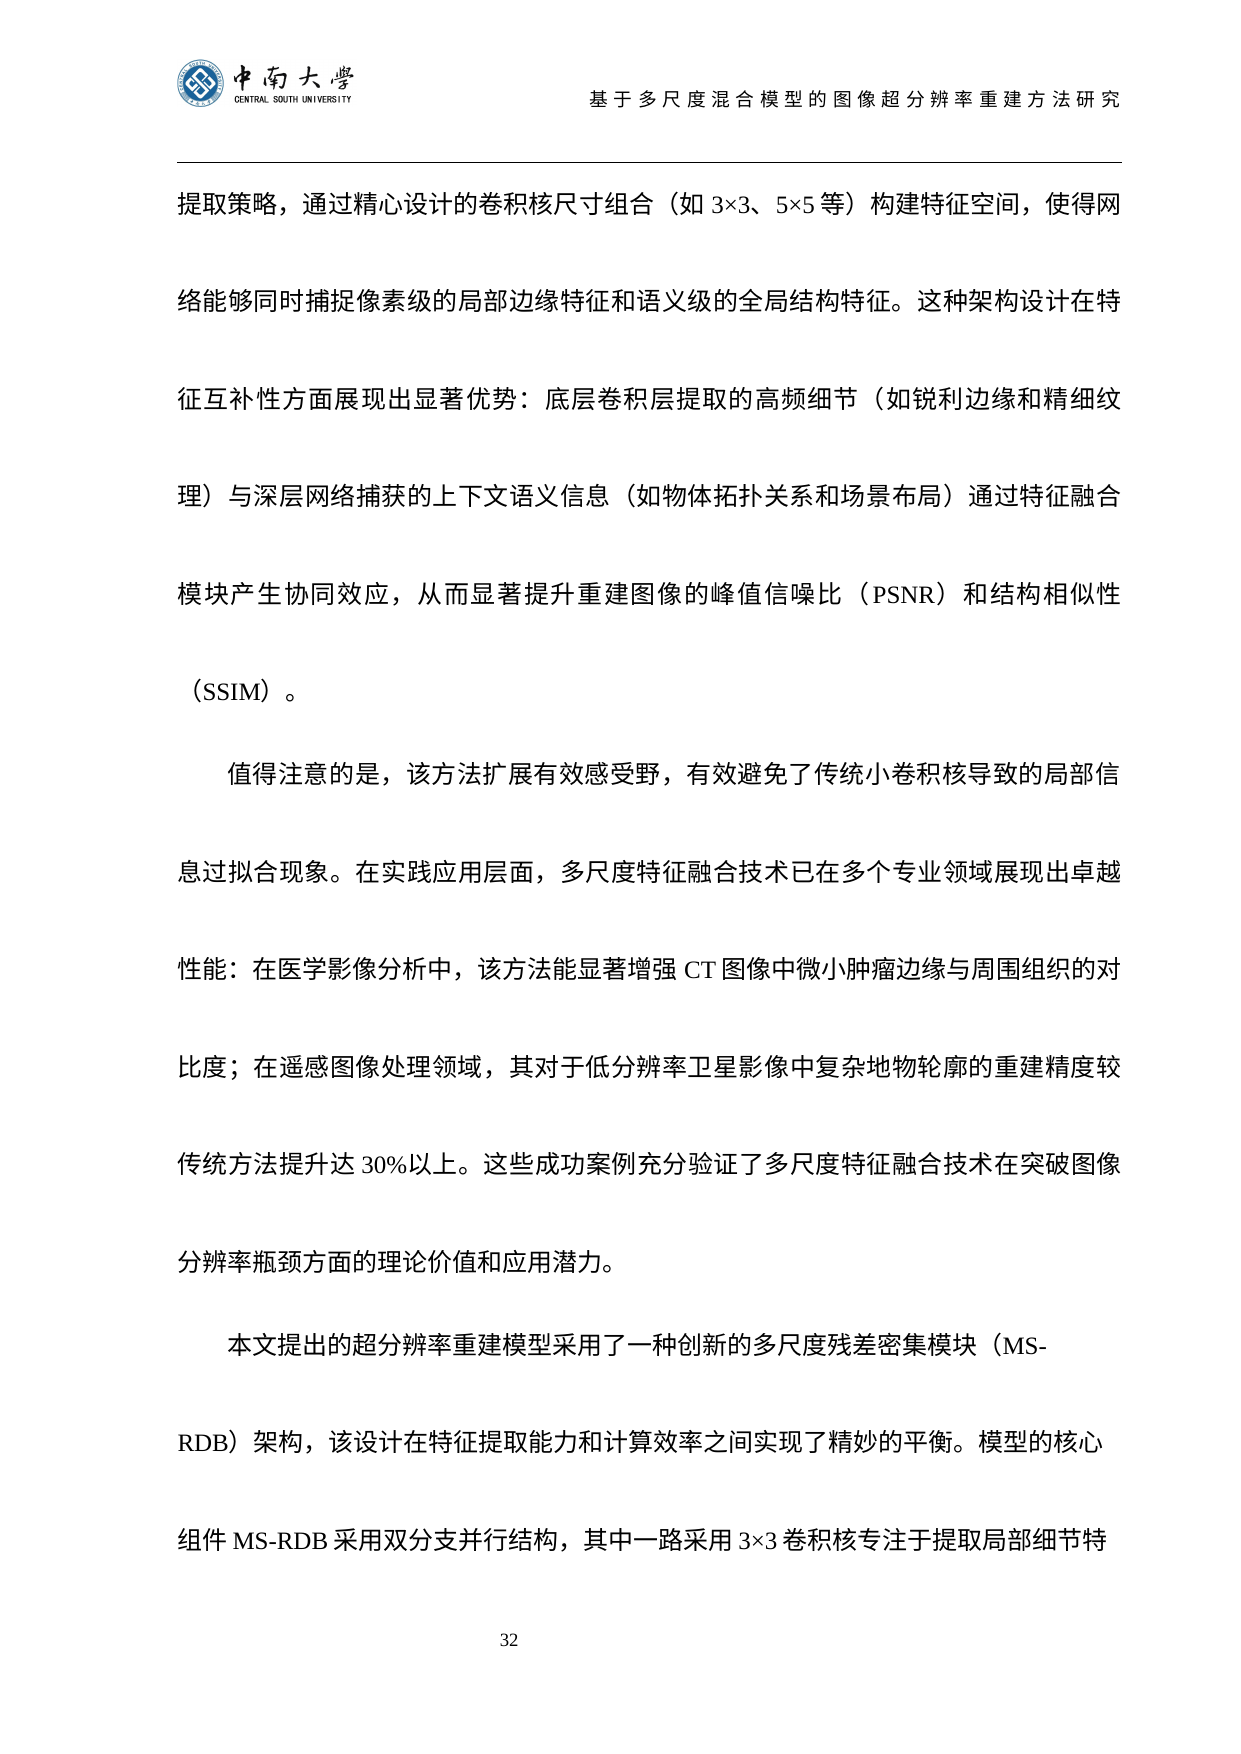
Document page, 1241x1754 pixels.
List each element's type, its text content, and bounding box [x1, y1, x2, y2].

picture [177, 59, 357, 107]
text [177, 1311, 1122, 1571]
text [177, 170, 1122, 722]
text 值得注意的是，该方法扩展有效感受野，有效避免了传统小卷积核导致的局部信息过拟合现象。在实践应用层面，多尺度特征融合技术已在多个专业领域展现出卓越性能：在医学影像分析中，该方法能显著增强CT图像中微小肿瘤边缘与周围组织的对比度；在遥感图像处理领域，其对于低分辨率卫星影像中复杂地物轮廓的重建精度较传统方法提升达30%以上。这些成功案例充分验证了多尺度特征融合技术在突破图像分辨率瓶颈方面的理论价值和应用潜力。 [177, 740, 1122, 1293]
